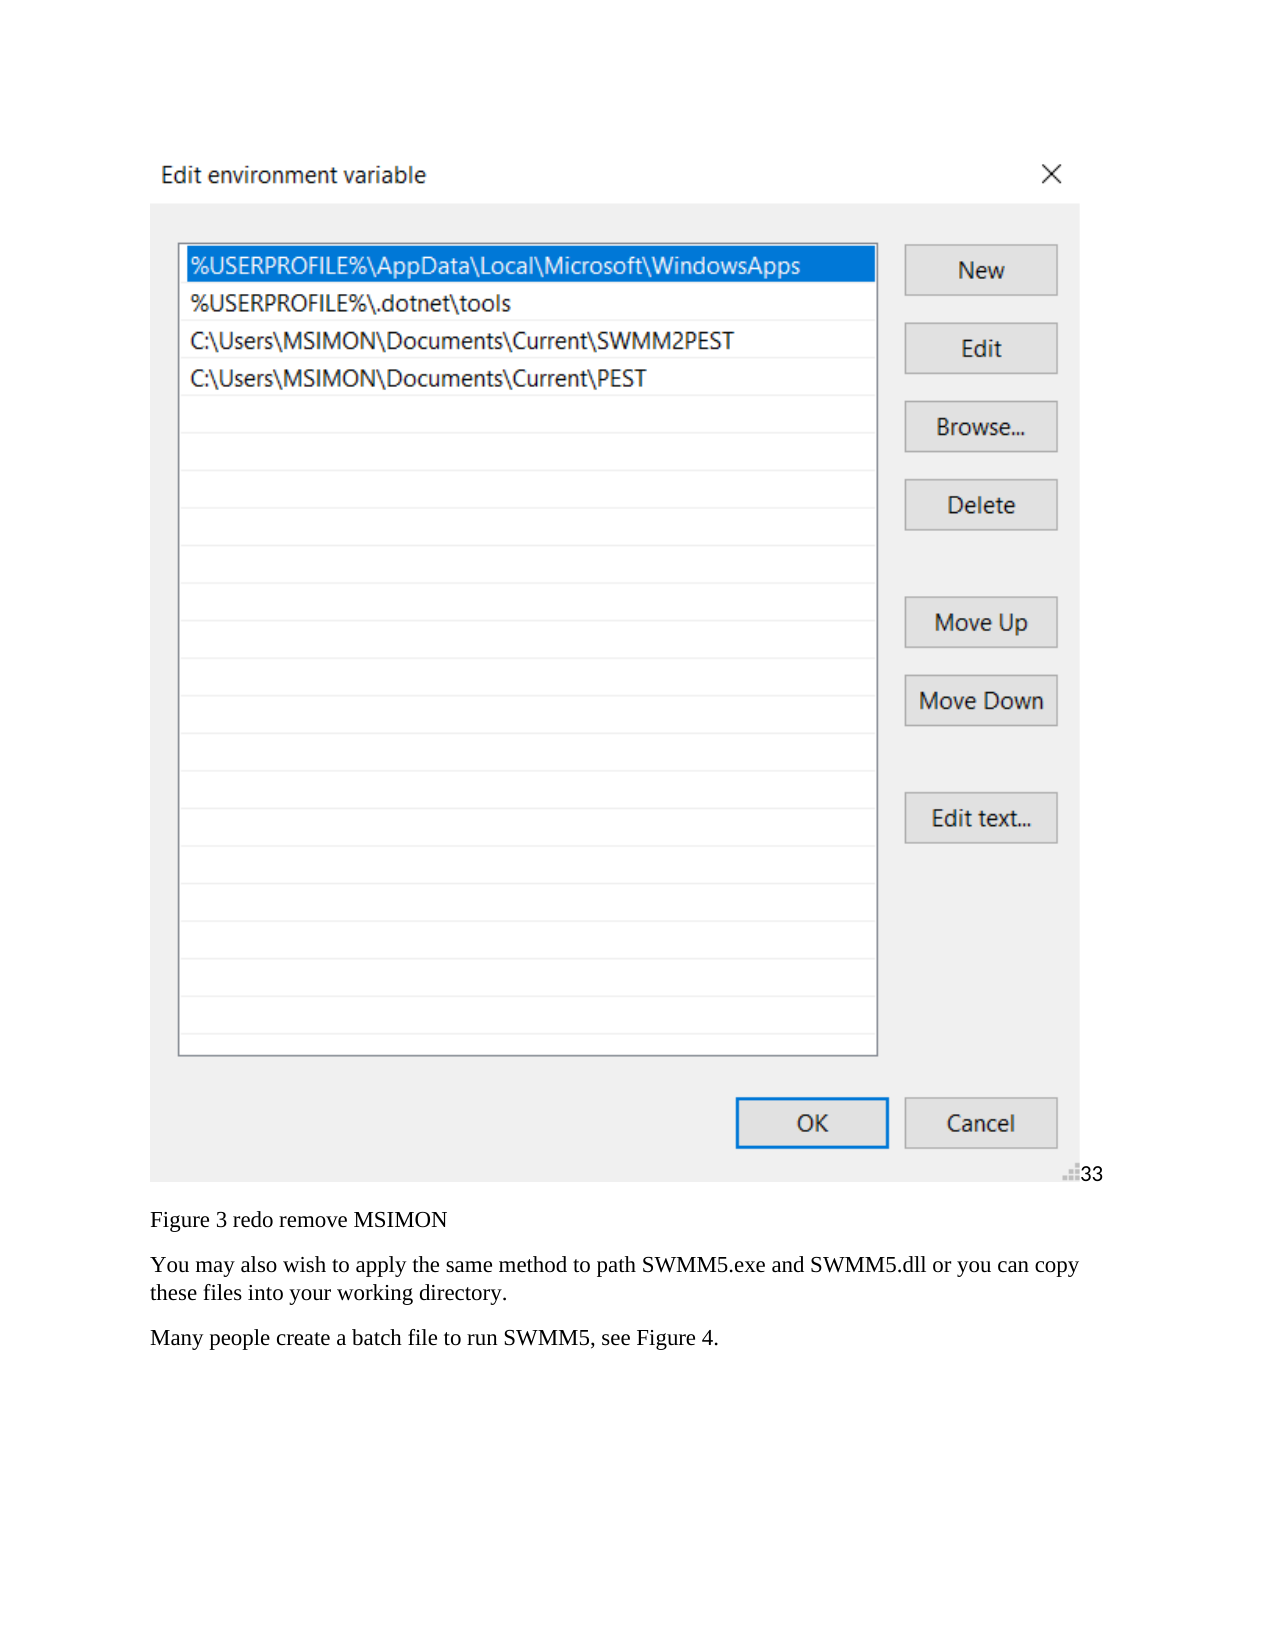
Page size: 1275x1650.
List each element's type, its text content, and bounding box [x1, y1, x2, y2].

text Many people create a batch file to run SWMM5, see Figure 4. [150, 1324, 1125, 1351]
text Figure 3 redo remove MSIMON [150, 1206, 1125, 1232]
text You may also wish to apply the same method to path SWMM5.exe and SWMM5.dll or you can copy these files into your working directory. [150, 1251, 1125, 1306]
picture [150, 150, 1080, 1182]
